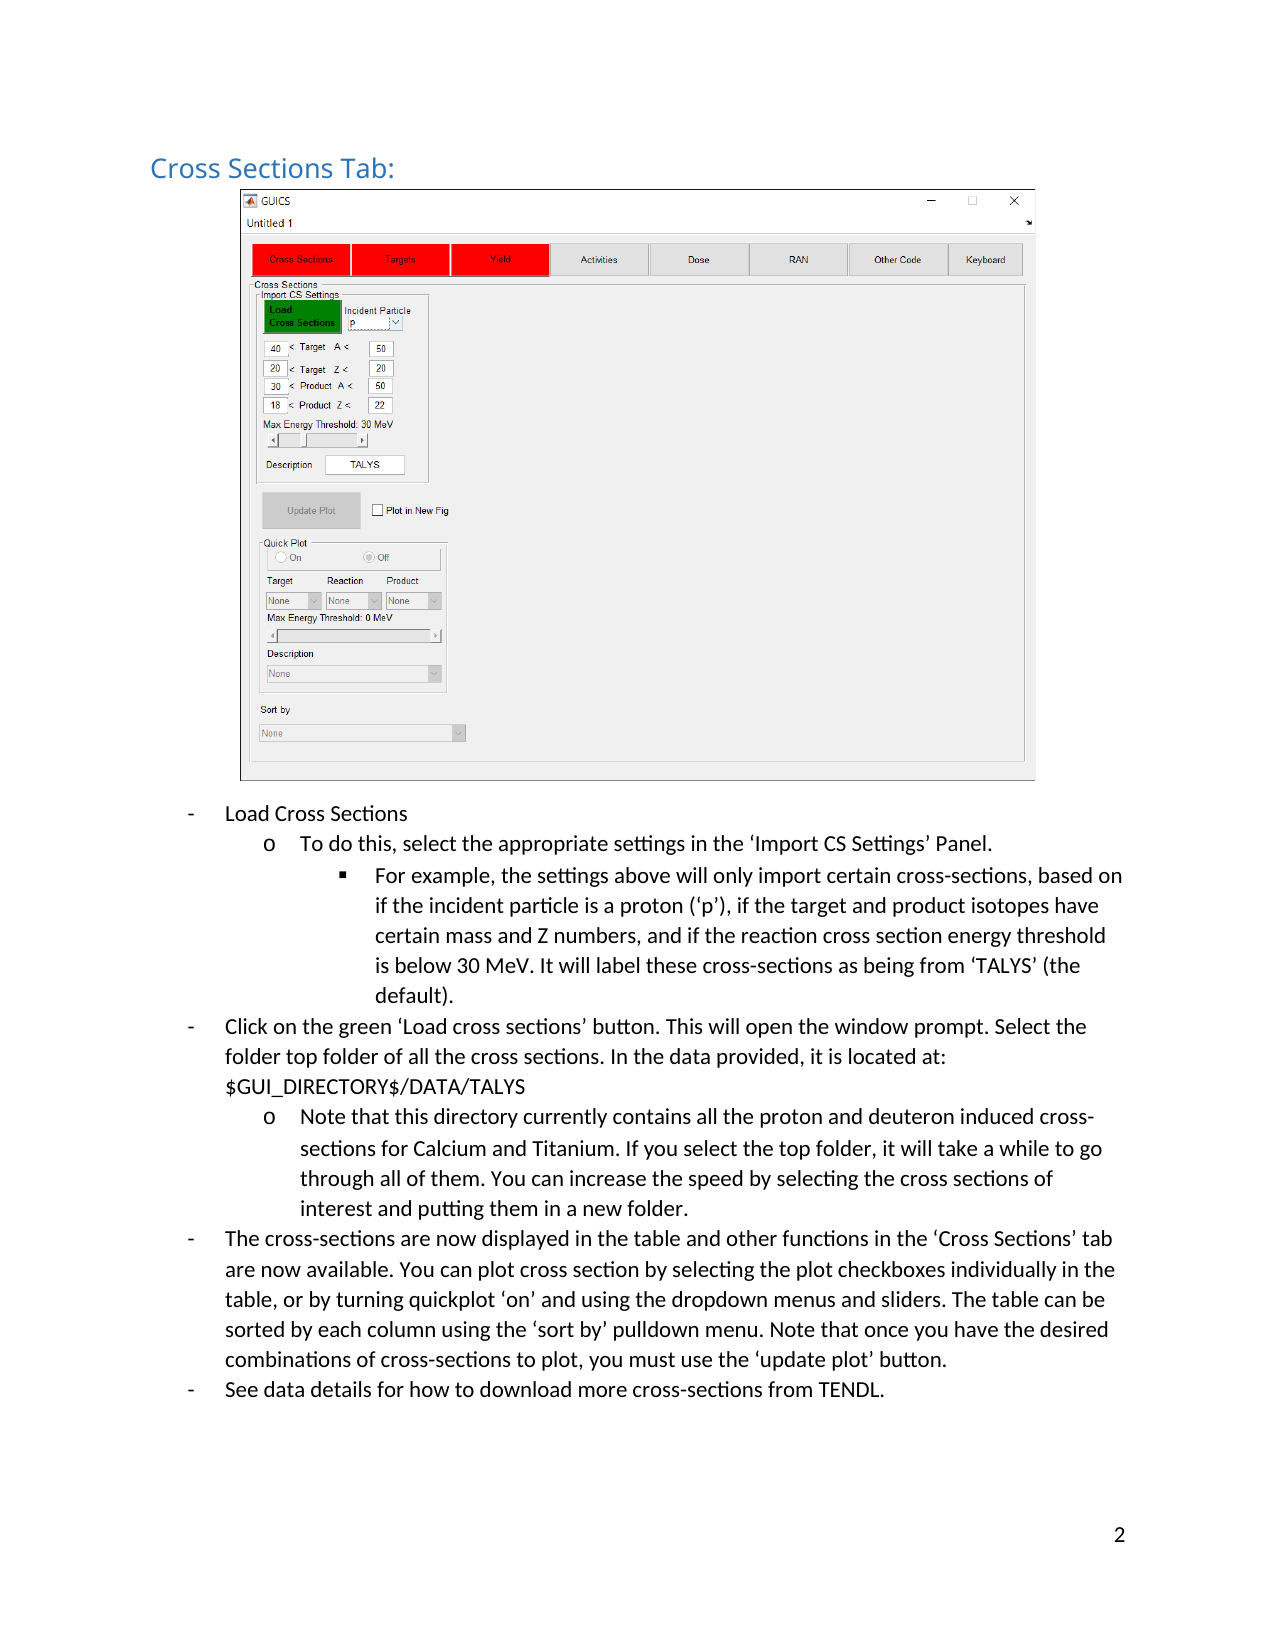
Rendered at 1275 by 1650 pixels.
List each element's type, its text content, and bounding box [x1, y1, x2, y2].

list Note that this directory currently contains all the proton and deuteron induced cross-sections for Calcium and Titanium. If you select the top folder, it will take a while to go through all of them. You can increase the speed by selecting the cross sections of interest and putting them in a new folder. [262, 1102, 1125, 1222]
list Load Cross Sections [187, 799, 1125, 827]
list See data details for how to download more cross-sections from TENDL. [187, 1376, 1125, 1403]
list The cross-sections are now displayed in the table and other functions in the ‘Cross Sections’ tab are now available. You can plot cross section by selecting the plot checkboxes individually in the table, or by turning quickplot ‘on’ and using the dropdown menus and sliders. The table can be sorted by each column using the ‘sort by’ pulldown menu. Note that once you have the desired combinations of cross-sections to plot, you must use the ‘update plot’ button. [187, 1224, 1125, 1373]
list Click on the green ‘Load cross sections’ button. This will open the window prompt. Select the folder top folder of all the cross sections. In the data provided, it is located at: $GUI_DIRECTORY$/DATA/TALYS [187, 1012, 1125, 1100]
list For example, the settings above will only import certain cross-sections, based on if the incident particle is a proton (‘p’), if the target and product isotopes have certain mass and Z numbers, and if the reaction cross section energy threshold is below 30 MeV. It will label these cross-sections as being from ‘TALYS’ (the default). [337, 861, 1125, 1010]
list To do this, select the appropriate settings in the ‘Import CS Settings’ Panel. [262, 829, 1125, 858]
picture [240, 189, 1035, 781]
subtitle Cross Sections Tab: [150, 150, 1125, 187]
